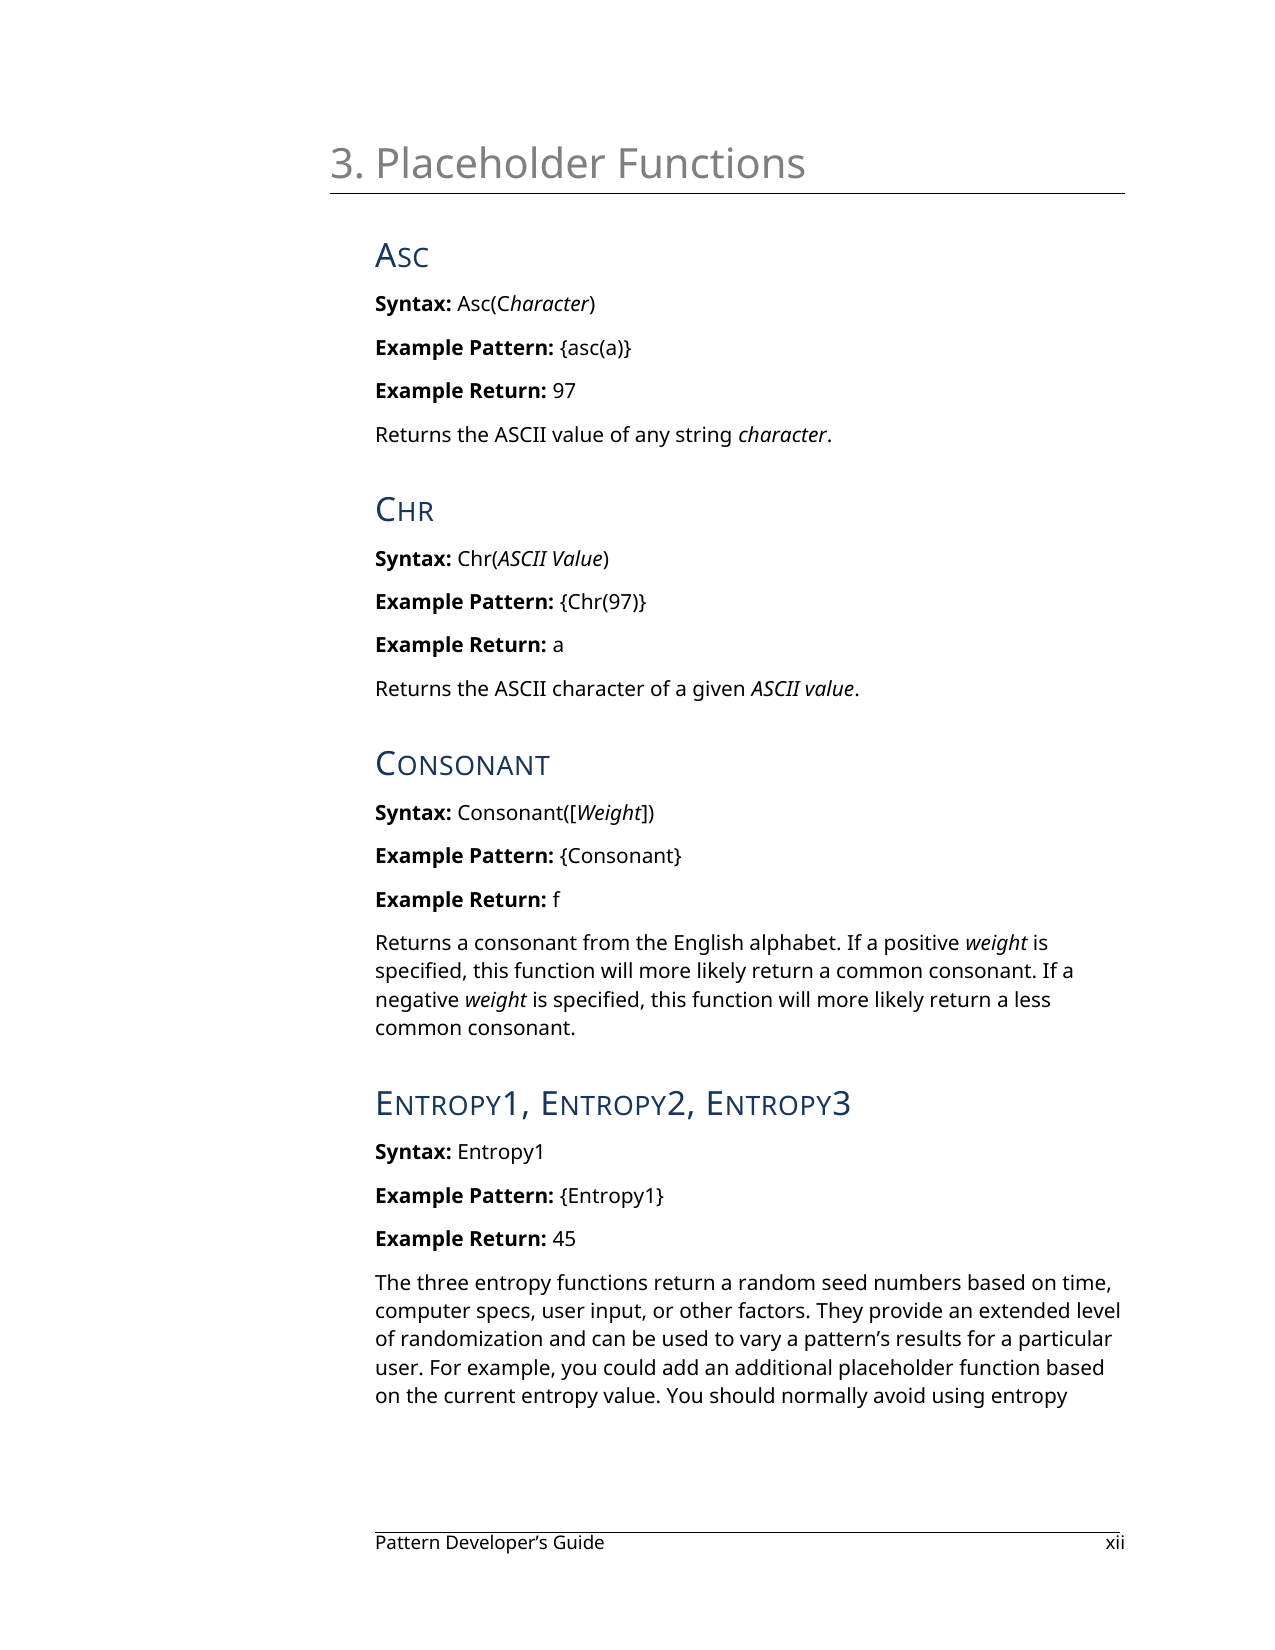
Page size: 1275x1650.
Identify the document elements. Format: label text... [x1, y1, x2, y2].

subtitle Consonant [375, 740, 1125, 785]
text Example Return: 97 [375, 376, 1125, 405]
text Syntax: Entropy1 [375, 1137, 1125, 1166]
subtitle Chr [375, 486, 1125, 531]
text Example Pattern: {Consonant} [375, 841, 1125, 870]
text Example Pattern: {asc(a)} [375, 333, 1125, 361]
text Returns a consonant from the English alphabet. If a positive weight is specified, this function will more likely return a common consonant. If a negative weight is specified, this function will more likely return a less common consonant. [375, 928, 1125, 1042]
text Syntax: Consonant([Weight]) [375, 798, 1125, 826]
text Example Pattern: {Chr(97)} [375, 587, 1125, 616]
text Returns the ASCII character of a given ASCII value. [375, 674, 1125, 702]
subtitle Placeholder Functions [330, 134, 1125, 193]
text Example Return: f [375, 885, 1125, 913]
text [375, 1268, 1125, 1410]
text Syntax: Asc(Character) [375, 289, 1125, 318]
subtitle Entropy1, Entropy2, Entropy3 [375, 1079, 1125, 1125]
text Example Pattern: {Entropy1} [375, 1181, 1125, 1209]
text Returns the ASCII value of any string character. [375, 420, 1125, 448]
text Example Return: 45 [375, 1224, 1125, 1253]
text Syntax: Chr(ASCII Value) [375, 544, 1125, 572]
text Example Return: a [375, 631, 1125, 659]
subtitle Asc [375, 232, 1125, 277]
